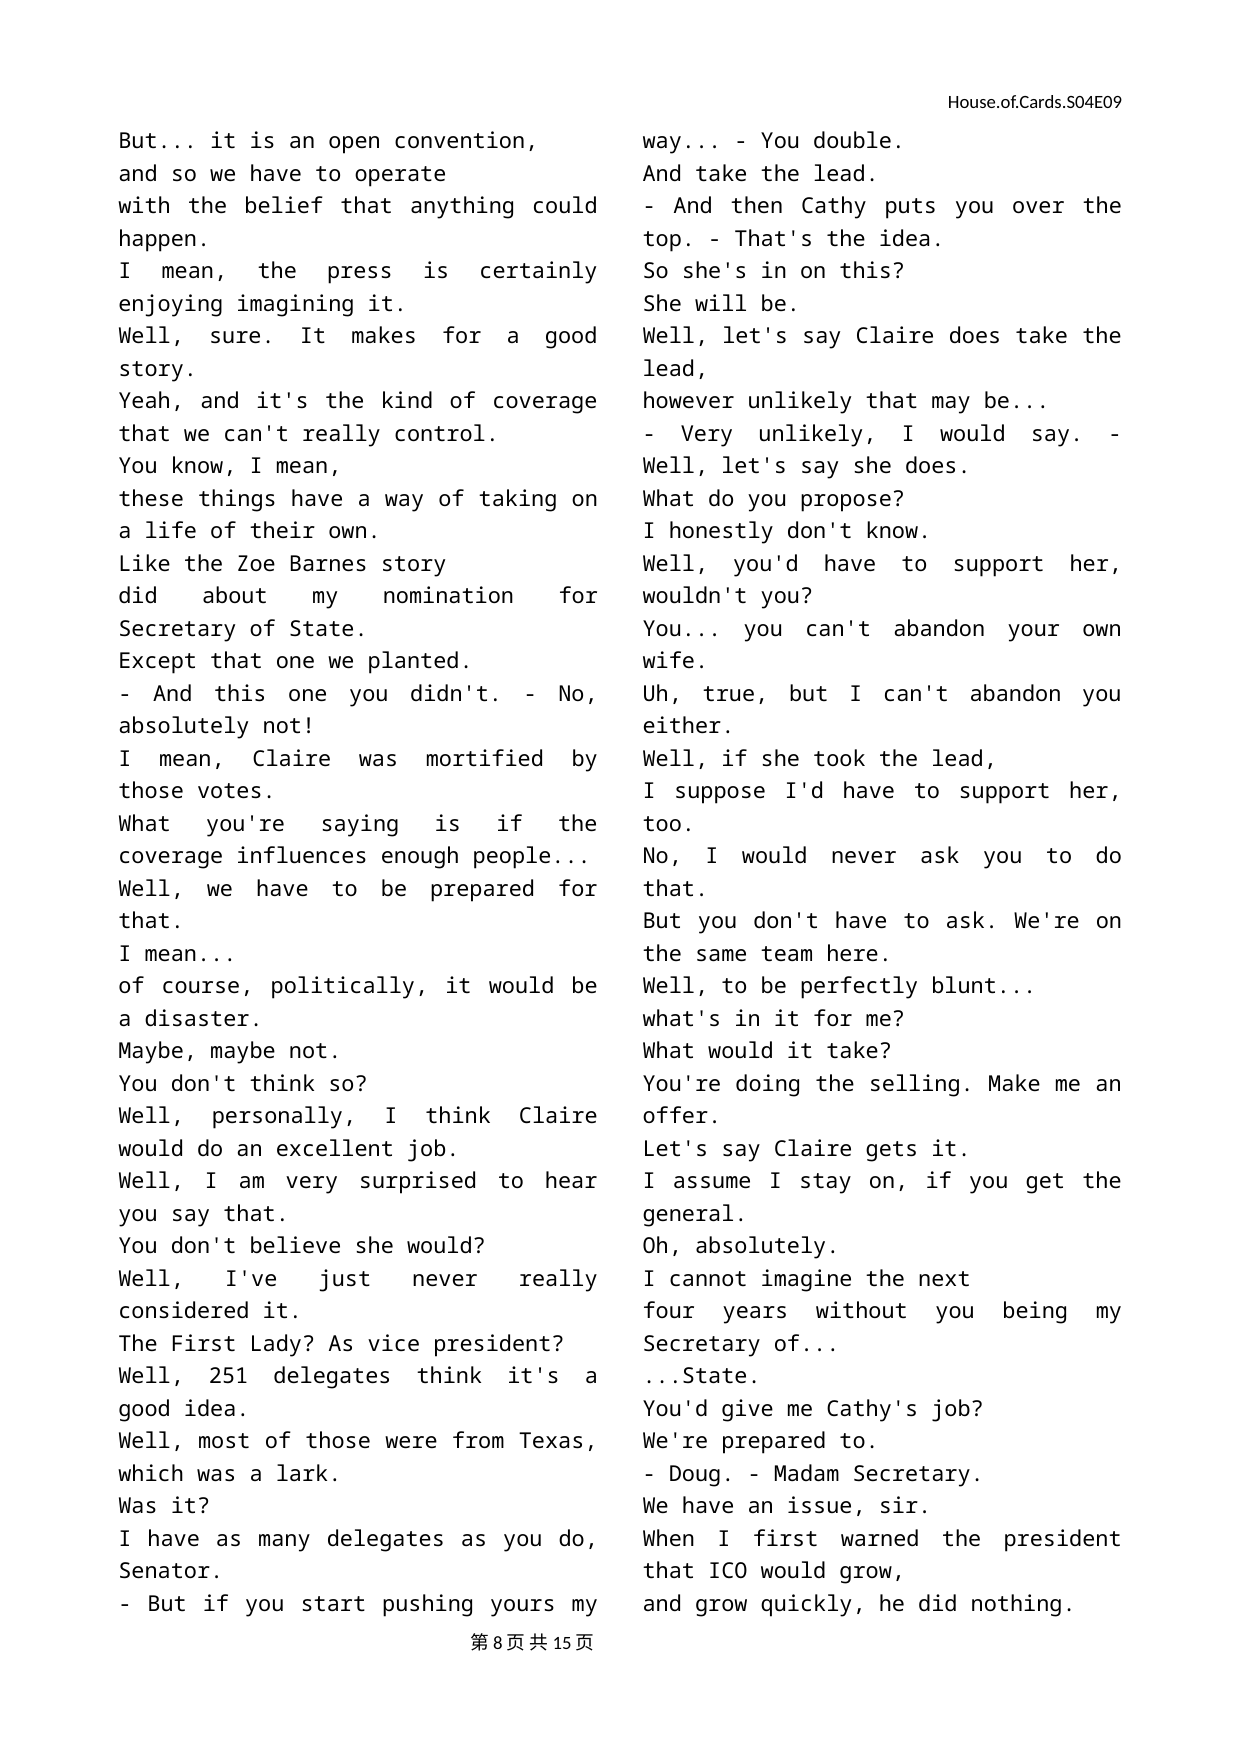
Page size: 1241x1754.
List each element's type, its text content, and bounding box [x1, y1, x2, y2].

text But you don't have to ask. We're on the same team here. [642, 904, 1122, 969]
text Well, we have to be prepared for that. [118, 872, 598, 937]
text She will be. [642, 287, 1122, 319]
text You're doing the selling. Make me an offer. [642, 1067, 1122, 1132]
text But... it is an open convention, [118, 124, 598, 157]
text - Doug. - Madam Secretary. [642, 1457, 1122, 1489]
text So she's in on this? [642, 254, 1122, 287]
text Well, I am very surprised to hear you say that. [118, 1164, 598, 1229]
text and grow quickly, he did nothing. [642, 1587, 1122, 1619]
text Well, you'd have to support her, wouldn't you? [642, 547, 1122, 612]
text Let's say Claire gets it. [642, 1132, 1122, 1164]
text I mean... [118, 937, 598, 969]
text You know, I mean, [118, 449, 598, 482]
text Yeah, and it's the kind of coverage that we can't really control. [118, 384, 598, 449]
text Well, to be perfectly blunt... [642, 969, 1122, 1002]
text ...State. [642, 1359, 1122, 1392]
text Well, sure. It makes for a good story. [118, 319, 598, 384]
text You don't think so? [118, 1067, 598, 1099]
text Well, let's say Claire does take the lead, [642, 319, 1122, 384]
text however unlikely that may be... [642, 384, 1122, 417]
text with the belief that anything could happen. [118, 189, 598, 254]
text We have an issue, sir. [642, 1489, 1122, 1522]
text We're prepared to. [642, 1424, 1122, 1457]
text Oh, absolutely. [642, 1229, 1122, 1262]
text Well, if she took the lead, [642, 742, 1122, 774]
text Well, personally, I think Claire would do an excellent job. [118, 1099, 598, 1164]
text I mean, the press is certainly enjoying imagining it. [118, 254, 598, 319]
text and so we have to operate [118, 157, 598, 189]
text I mean, Claire was mortified by those votes. [118, 742, 598, 807]
text - And then Cathy puts you over the top. - That's the idea. [642, 189, 1122, 254]
text I honestly don't know. [642, 514, 1122, 547]
text I cannot imagine the next [642, 1262, 1122, 1294]
text When I first warned the president that ICO would grow, [642, 1522, 1122, 1587]
text what's in it for me? [642, 1002, 1122, 1034]
text I assume I stay on, if you get the general. [642, 1164, 1122, 1229]
text What you're saying is if the coverage influences enough people... [118, 807, 598, 872]
text four years without you being my Secretary of... [642, 1294, 1122, 1359]
text You... you can't abandon your own wife. [642, 612, 1122, 677]
text I have as many delegates as you do, Senator. [118, 1522, 598, 1587]
text Well, most of those were from Texas, which was a lark. [118, 1424, 598, 1489]
text Well, I've just never really considered it. [118, 1262, 598, 1327]
text Well, 251 delegates think it's a good idea. [118, 1359, 598, 1424]
text Except that one we planted. [118, 644, 598, 677]
text these things have a way of taking on a life of their own. [118, 482, 598, 547]
text I suppose I'd have to support her, too. [642, 774, 1122, 839]
text The First Lady? As vice president? [118, 1327, 598, 1359]
text - And this one you didn't. - No, absolutely not! [118, 677, 598, 742]
text did about my nomination for Secretary of State. [118, 579, 598, 644]
text - But if you start pushing yours my way... - You double. [118, 1587, 598, 1619]
text Like the Zoe Barnes story [118, 547, 598, 579]
text What would it take? [642, 1034, 1122, 1067]
text Was it? [118, 1489, 598, 1522]
text Maybe, maybe not. [118, 1034, 598, 1067]
text of course, politically, it would be a disaster. [118, 969, 598, 1034]
text - Very unlikely, I would say. - Well, let's say she does. [642, 417, 1122, 482]
text You'd give me Cathy's job? [642, 1392, 1122, 1424]
text - But if you start pushing yours my way... - You double. [642, 124, 1122, 157]
text And take the lead. [642, 157, 1122, 189]
text No, I would never ask you to do that. [642, 839, 1122, 904]
text What do you propose? [642, 482, 1122, 514]
text Uh, true, but I can't abandon you either. [642, 677, 1122, 742]
text You don't believe she would? [118, 1229, 598, 1262]
